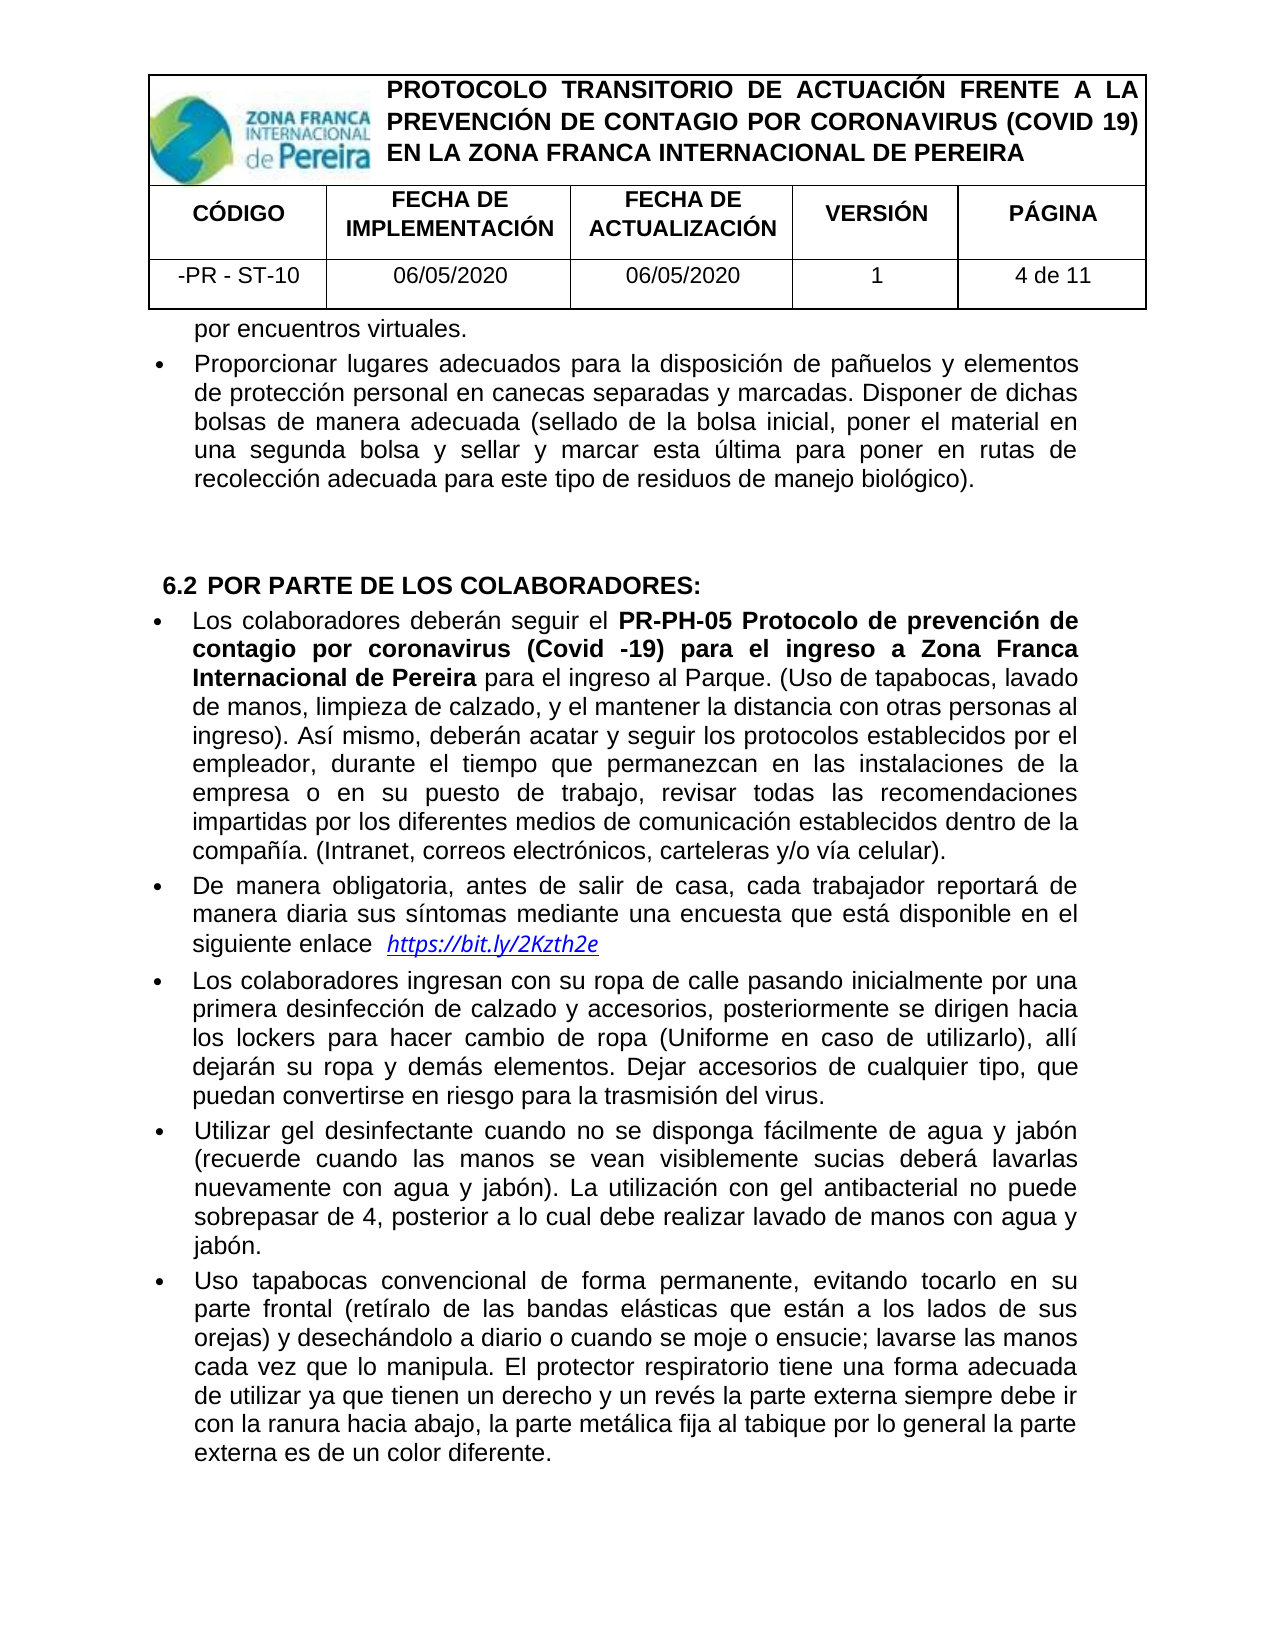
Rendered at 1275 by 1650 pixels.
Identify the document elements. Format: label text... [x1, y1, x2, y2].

list Utilizar gel desinfectante cuando no se disponga fácilmente de agua y jabón (recuerde cuando las manos se vean visiblemente sucias deberá lavarlas nuevamente con agua y jabón). La utilización con gel antibacterial no puede sobrepasar de 4, posterior a lo cual debe realizar lavado de manos con agua y jabón. [156, 1116, 1079, 1259]
picture [150, 91, 371, 185]
list De manera obligatoria, antes de salir de casa, cada trabajador reportará de manera diaria sus síntomas mediante una encuesta que está disponible en el siguiente enlace https://bit.ly/2Kzth2e [154, 871, 1079, 959]
subtitle POR PARTE DE LOS COLABORADORES: [162, 571, 1162, 599]
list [156, 150, 1079, 343]
list Los colaboradores ingresan con su ropa de calle pasando inicialmente por una primera desinfección de calzado y accesorios, posteriormente se dirigen hacia los lockers para hacer cambio de ropa (Uniforme en caso de utilizarlo), allí dejarán su ropa y demás elementos. Dejar accesorios de cualquier tipo, que puedan convertirse en riesgo para la trasmisión del virus. [154, 966, 1079, 1109]
list Proporcionar lugares adecuados para la disposición de pañuelos y elementos de protección personal en canecas separadas y marcadas. Disponer de dichas bolsas de manera adecuada (sellado de la bolsa inicial, poner el material en una segunda bolsa y sellar y marcar esta última para poner en rutas de recolección adecuada para este tipo de residuos de manejo biológico). [156, 349, 1079, 493]
list Los colaboradores deberán seguir el PR-PH-05 Protocolo de prevención de contagio por coronavirus (Covid -19) para el ingreso a Zona Franca Internacional de Pereira para el ingreso al Parque. (Uso de tapabocas, lavado de manos, limpieza de calzado, y el mantener la distancia con otras personas al ingreso). Así mismo, deberán acatar y seguir los protocolos establecidos por el empleador, durante el tiempo que permanezcan en las instalaciones de la empresa o en su puesto de trabajo, revisar todas las recomendaciones impartidas por los diferentes medios de comunicación establecidos dentro de la compañía. (Intranet, correos electrónicos, carteleras y/o vía celular). [154, 606, 1079, 864]
list Uso tapabocas convencional de forma permanente, evitando tocarlo en su parte frontal (retíralo de las bandas elásticas que están a los lados de sus orejas) y desechándolo a diario o cuando se moje o ensucie; lavarse las manos cada vez que lo manipula. El protector respiratorio tiene una forma adecuada de utilizar ya que tienen un derecho y un revés la parte externa siempre debe ir con la ranura hacia abajo, la parte metálica fija al tabique por lo general la parte externa es de un color diferente. [156, 1266, 1079, 1467]
